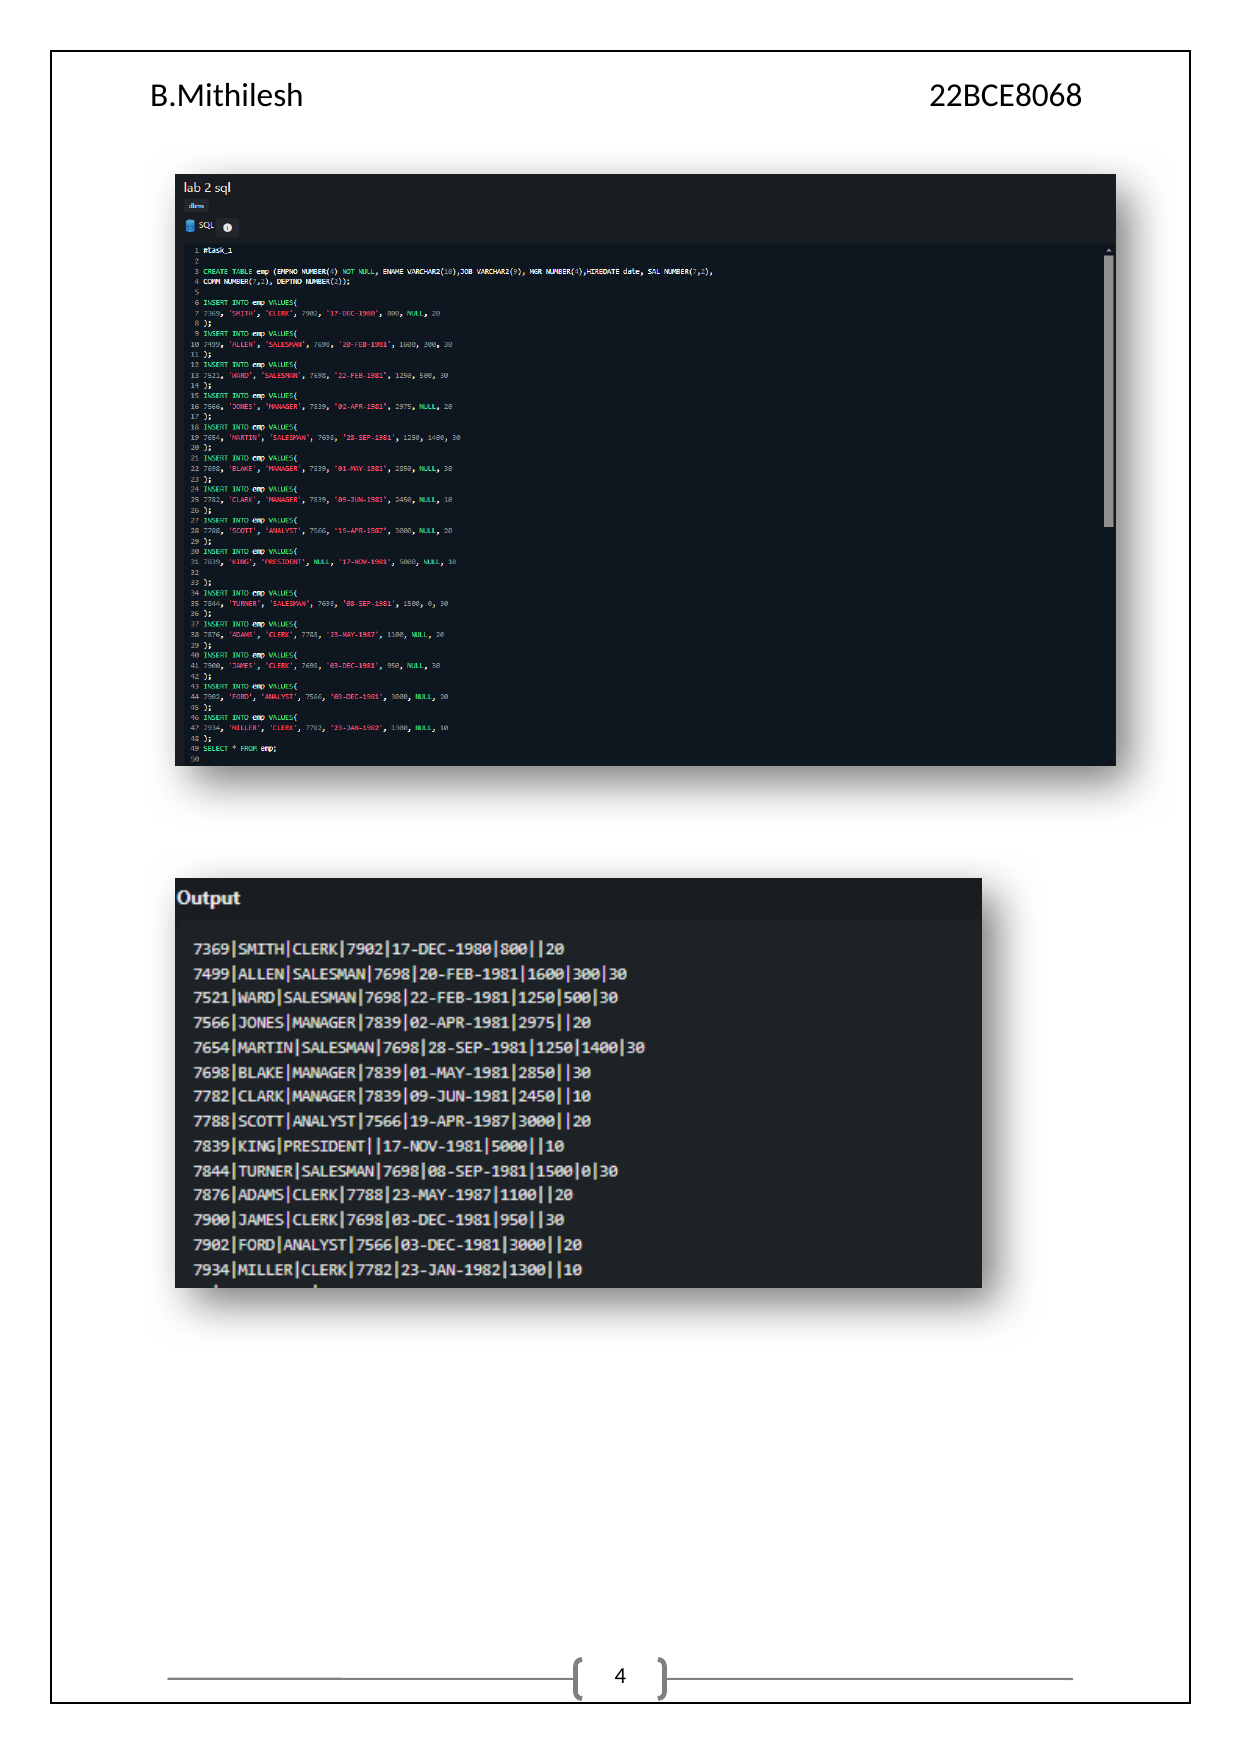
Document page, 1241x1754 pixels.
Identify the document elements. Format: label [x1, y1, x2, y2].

picture [175, 878, 982, 1288]
picture [175, 174, 1116, 766]
